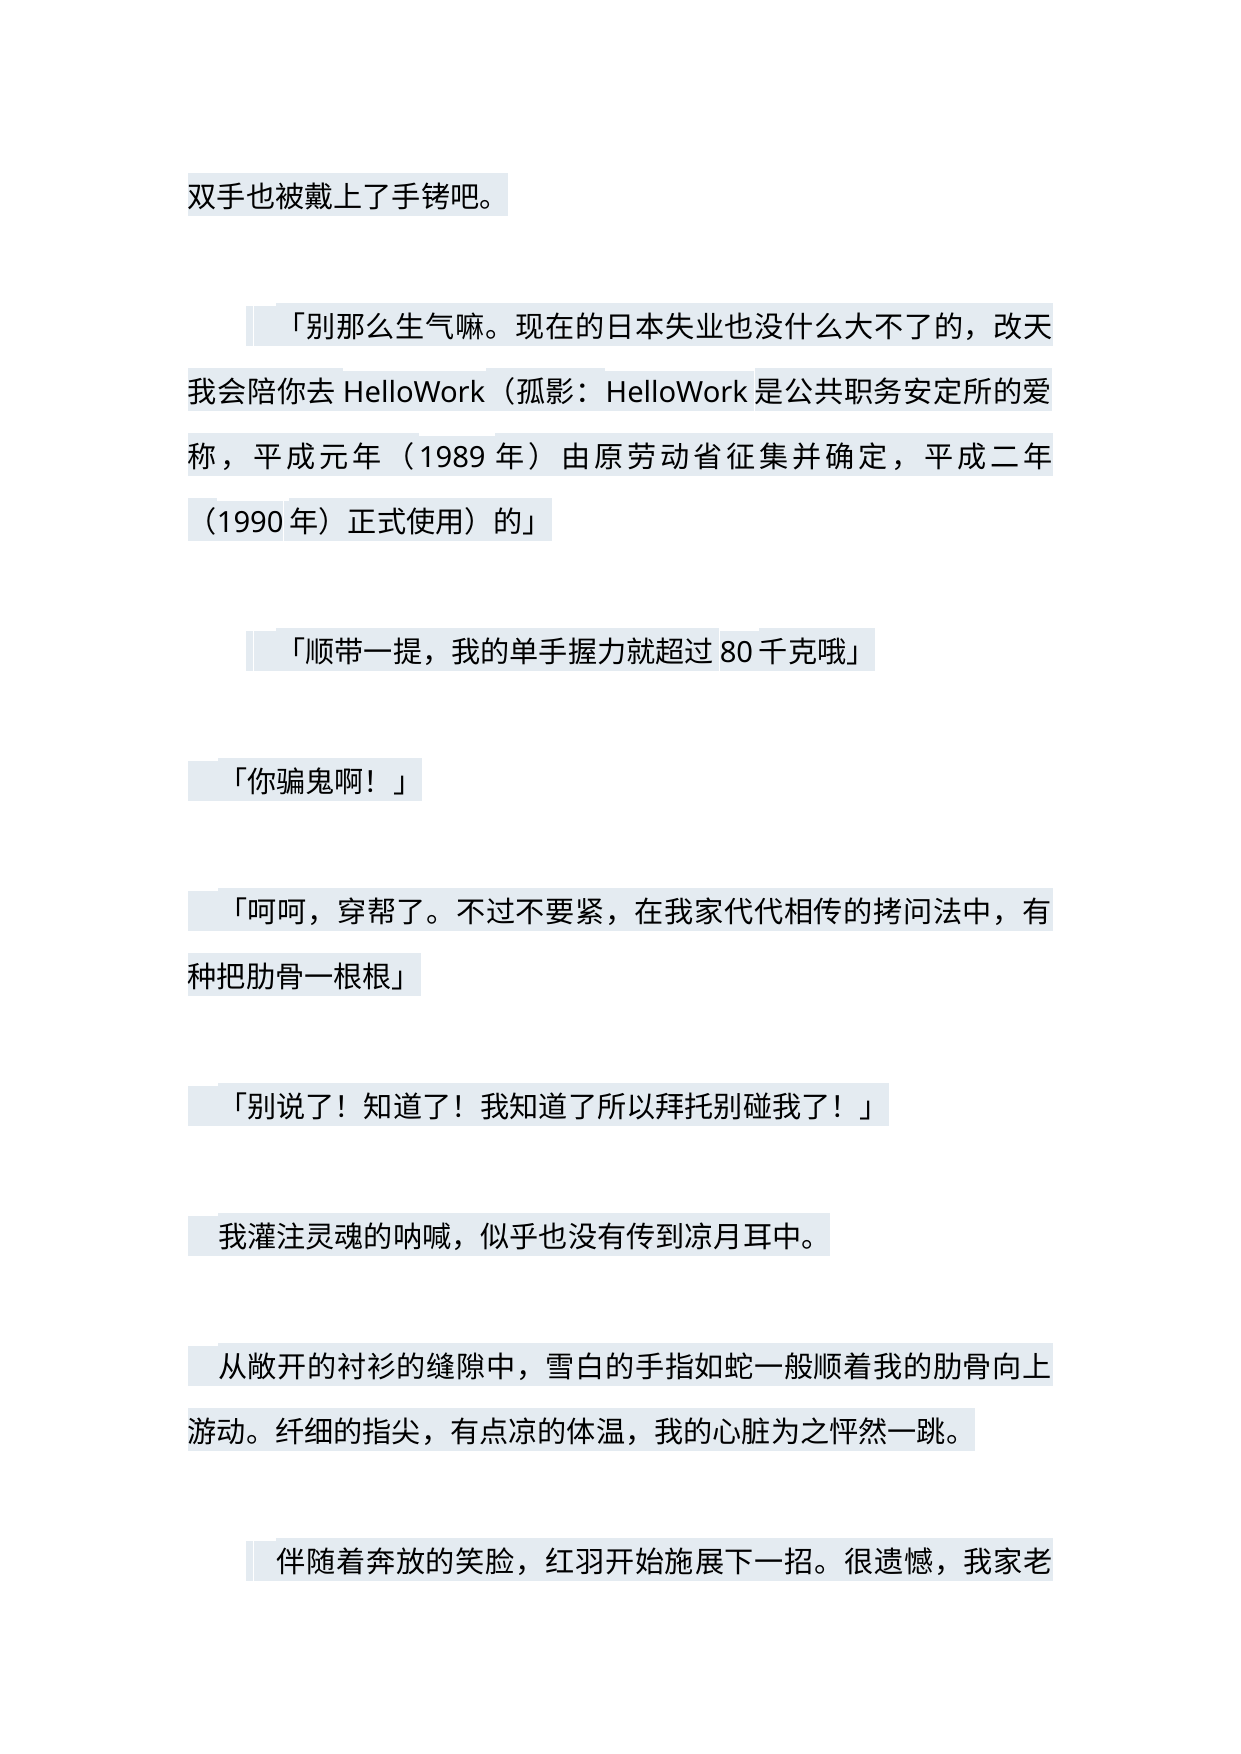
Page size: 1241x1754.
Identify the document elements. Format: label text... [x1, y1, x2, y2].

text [187, 1527, 1053, 1592]
text 「顺带一提，我的单手握力就超过80千克哦」 「你骗鬼啊！」 「呵呵，穿帮了。不过不要紧，在我家代代相传的拷问法中，有种把肋骨一根根」 「别说了！知道了！我知道了所以拜托别碰我了！」 我灌注灵魂的呐喊，似乎也没有传到凉月耳中。 从敞开的衬衫的缝隙中，雪白的手指如蛇一般顺着我的肋骨向上游动。纤细的指尖，有点凉的体温，我的心脏为之怦然一跳。 [187, 617, 1053, 1462]
text 「别那么生气嘛。现在的日本失业也没什么大不了的，改天我会陪你去HelloWork（孤影：HelloWork是公共职务安定所的爱称，平成元年（1989年）由原劳动省征集并确定，平成二年（1990年）正式使用）的」 [187, 292, 1053, 552]
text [187, 162, 1053, 227]
